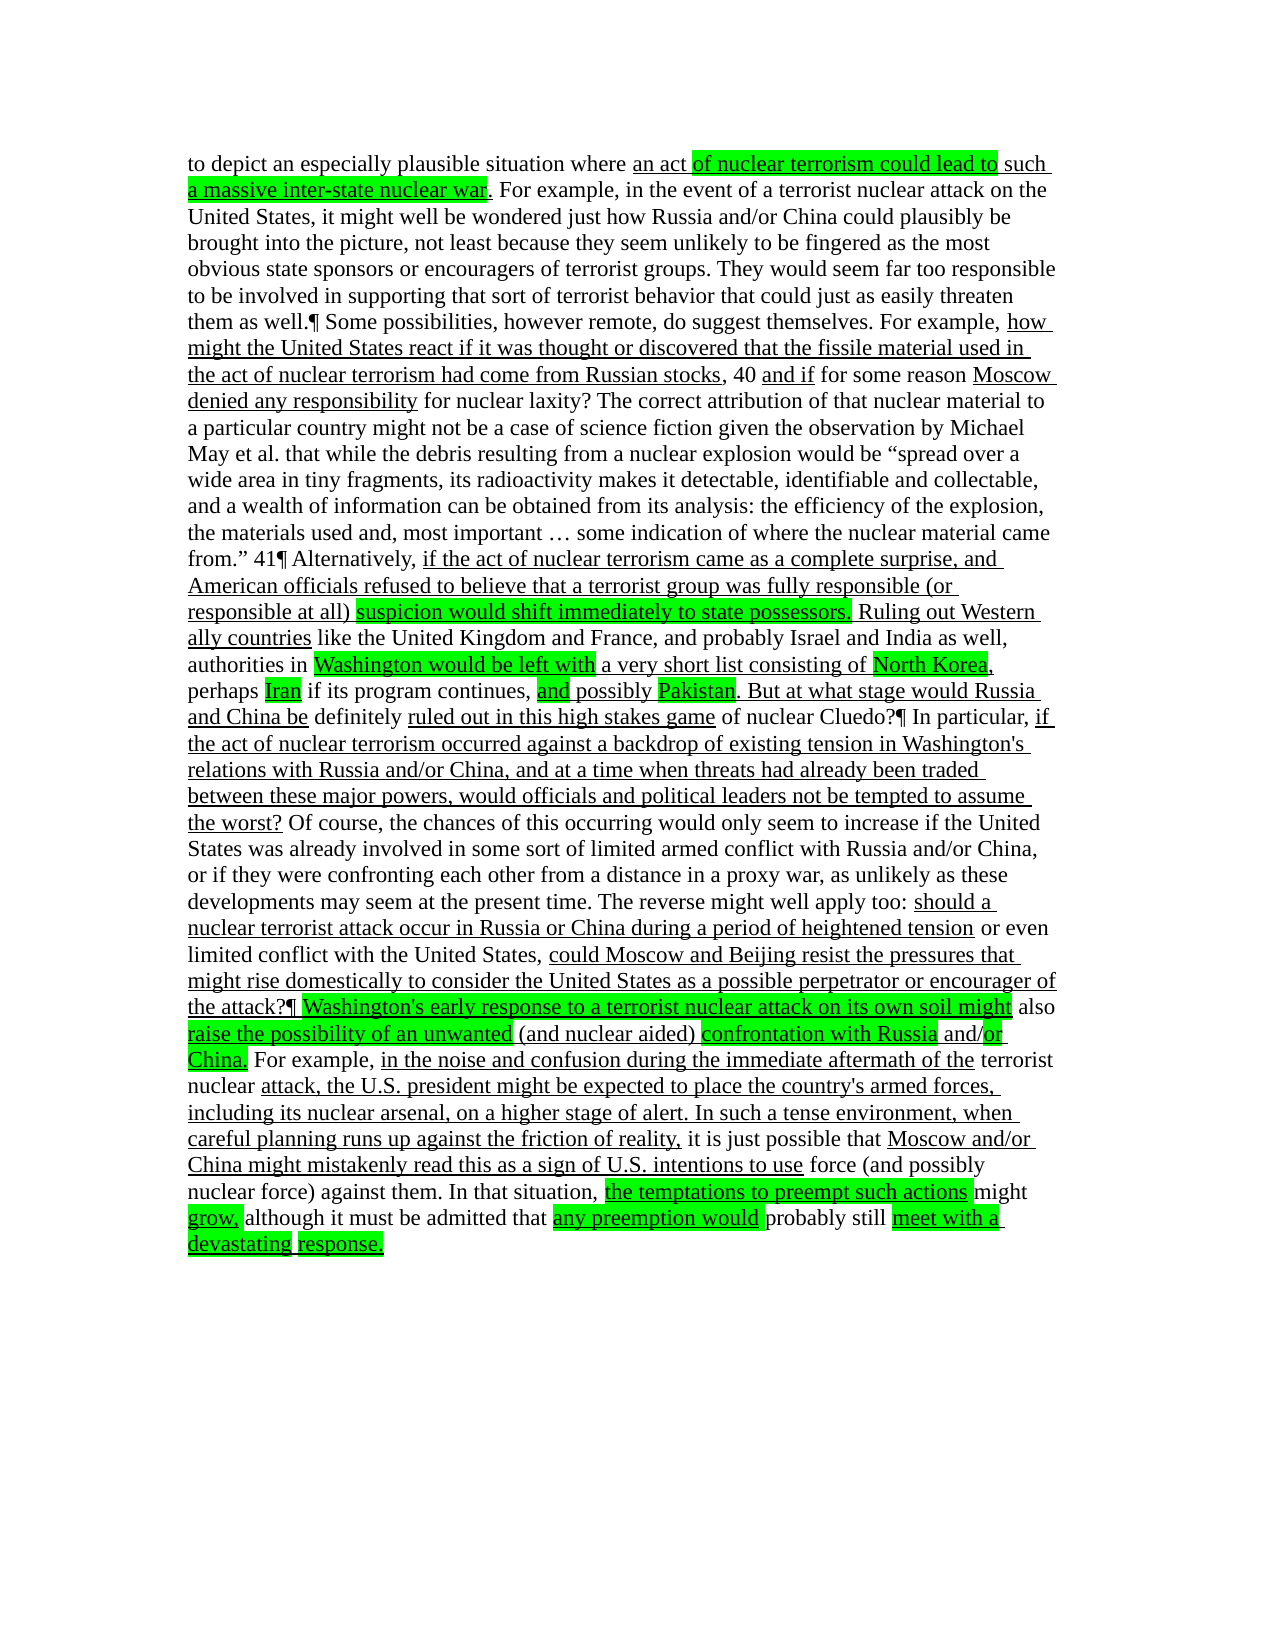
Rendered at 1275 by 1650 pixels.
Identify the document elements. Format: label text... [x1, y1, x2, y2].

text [187, 150, 1057, 990]
